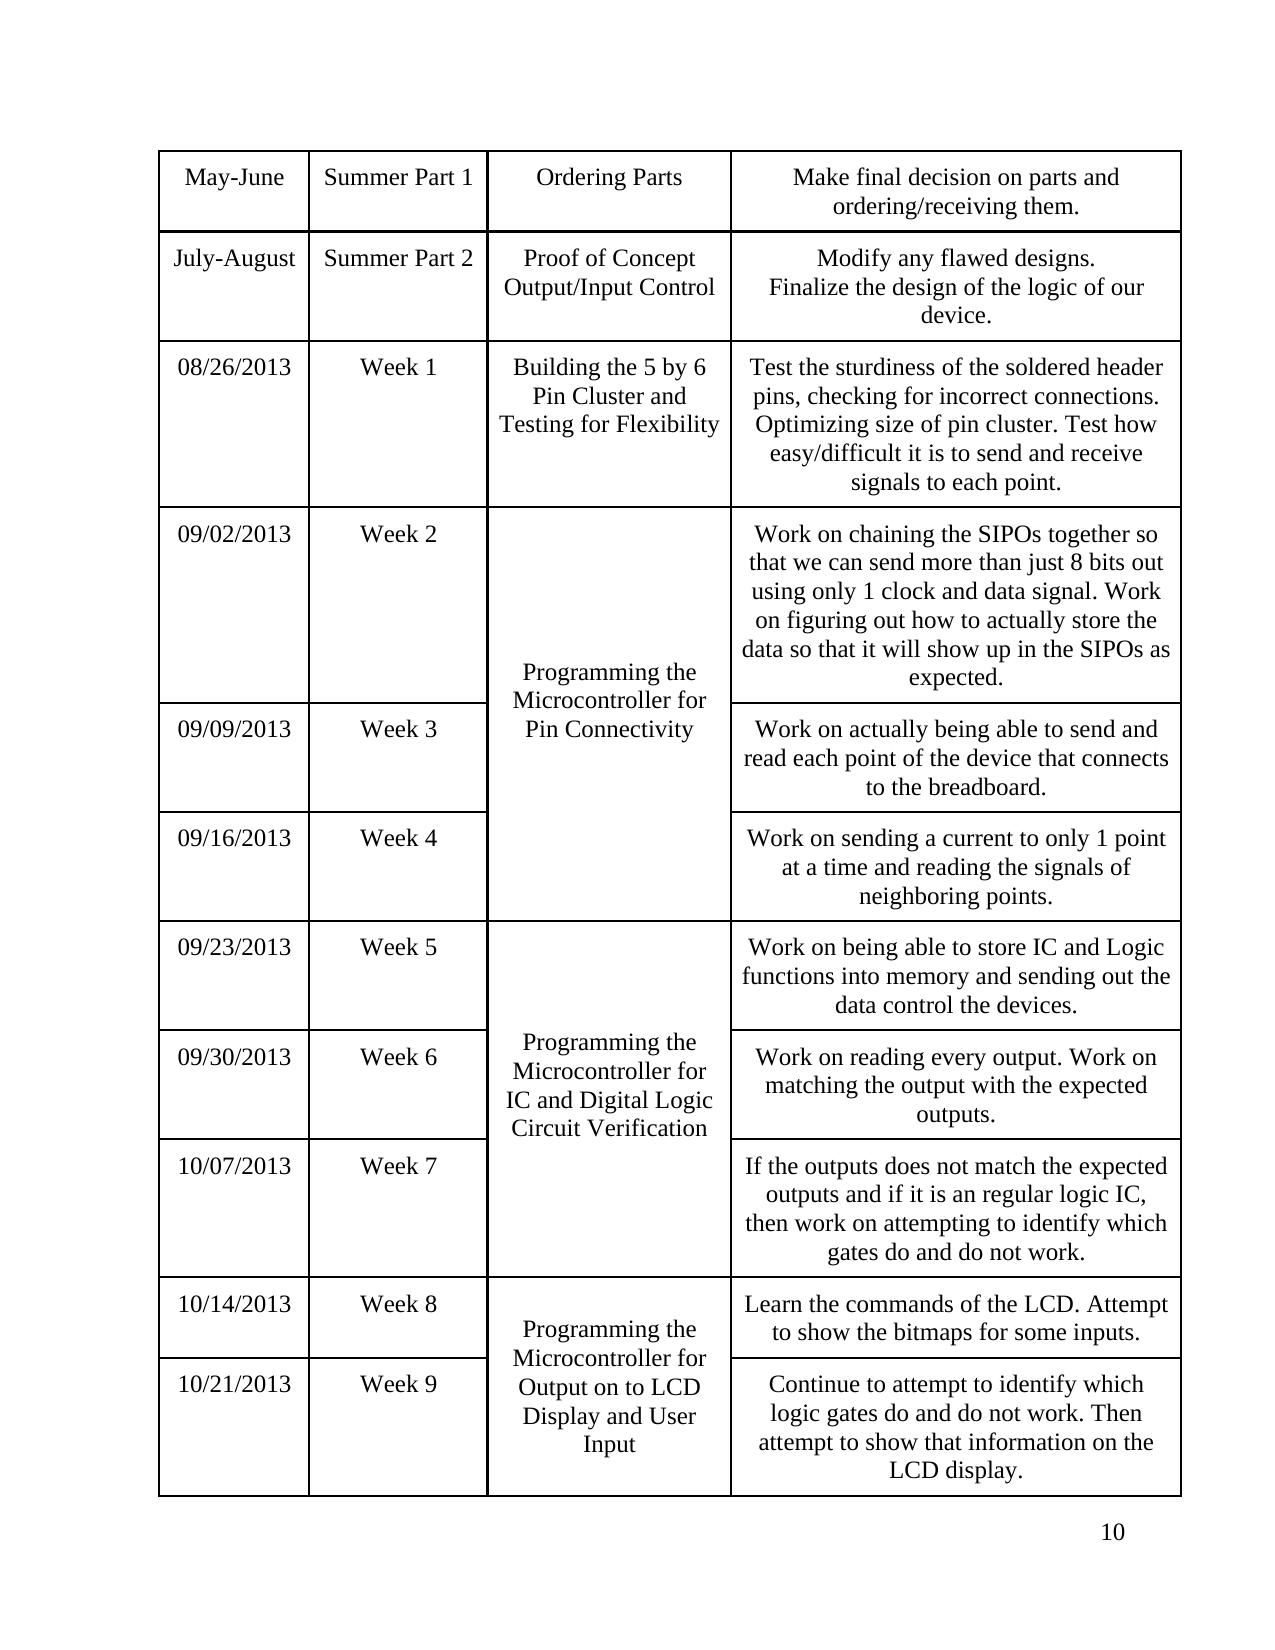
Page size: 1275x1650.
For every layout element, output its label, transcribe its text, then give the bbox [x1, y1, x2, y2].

table_cell Programming the Microcontroller for Output on to LCD Display and User Input [489, 1278, 730, 1494]
table_cell Week 3 [310, 704, 486, 811]
table_cell Work on being able to store IC and Logic functions into memory and sending out the data control the devices. [732, 922, 1180, 1029]
table_cell Week 2 [310, 508, 486, 702]
table_cell 09/16/2013 [160, 813, 308, 920]
table_cell 09/02/2013 [160, 508, 308, 702]
table_cell Programming the Microcontroller for IC and Digital Logic Circuit Verification [489, 922, 730, 1276]
table_cell Proof of Concept Output/Input Control [489, 233, 730, 339]
table_cell Week 7 [310, 1140, 486, 1276]
table_cell 10/07/2013 [160, 1140, 308, 1276]
table_cell Week 8 [310, 1278, 486, 1357]
table_cell 10/21/2013 [160, 1359, 308, 1494]
table_cell Summer Part 2 [310, 233, 486, 339]
table_cell Make final decision on parts and ordering/receiving them. [732, 152, 1180, 230]
table_cell Work on reading every output. Work on matching the output with the expected outputs. [732, 1031, 1180, 1138]
table_cell Continue to attempt to identify which logic gates do and do not work. Then attempt to show that information on the LCD display. [732, 1359, 1180, 1494]
table_cell Ordering Parts [489, 152, 730, 230]
table_cell Building the 5 by 6 Pin Cluster and Testing for Flexibility [489, 342, 730, 506]
table_cell Test the sturdiness of the soldered header pins, checking for incorrect connections. Optimizing size of pin cluster. Test how easy/difficult it is to send and receive signals to each point. [732, 342, 1180, 506]
table_cell Work on sending a current to only 1 point at a time and reading the signals of neighboring points. [732, 813, 1180, 920]
table_cell 08/26/2013 [160, 342, 308, 506]
table_cell Summer Part 1 [310, 152, 486, 230]
table_cell 10/14/2013 [160, 1278, 308, 1357]
table_cell Week 1 [310, 342, 486, 506]
table_cell July-August [160, 233, 308, 339]
table_cell Week 6 [310, 1031, 486, 1138]
table_cell 09/30/2013 [160, 1031, 308, 1138]
table_cell Programming the Microcontroller for Pin Connectivity [489, 508, 730, 920]
table_cell Work on chaining the SIPOs together so that we can send more than just 8 bits out using only 1 clock and data signal. Work on figuring out how to actually store the data so that it will show up in the SIPOs as expected. [732, 508, 1180, 702]
table_cell May-June [160, 152, 308, 230]
table_cell If the outputs does not match the expected outputs and if it is an regular logic IC, then work on attempting to identify which gates do and do not work. [732, 1140, 1180, 1276]
table_cell 09/09/2013 [160, 704, 308, 811]
table_cell 09/23/2013 [160, 922, 308, 1029]
table_cell Week 9 [310, 1359, 486, 1494]
table_cell Learn the commands of the LCD. Attempt to show the bitmaps for some inputs. [732, 1278, 1180, 1357]
table_cell Week 5 [310, 922, 486, 1029]
table_cell Modify any flawed designs. Finalize the design of the logic of our device. [732, 233, 1180, 339]
table_cell Week 4 [310, 813, 486, 920]
table_cell Work on actually being able to send and read each point of the device that connects to the breadboard. [732, 704, 1180, 811]
